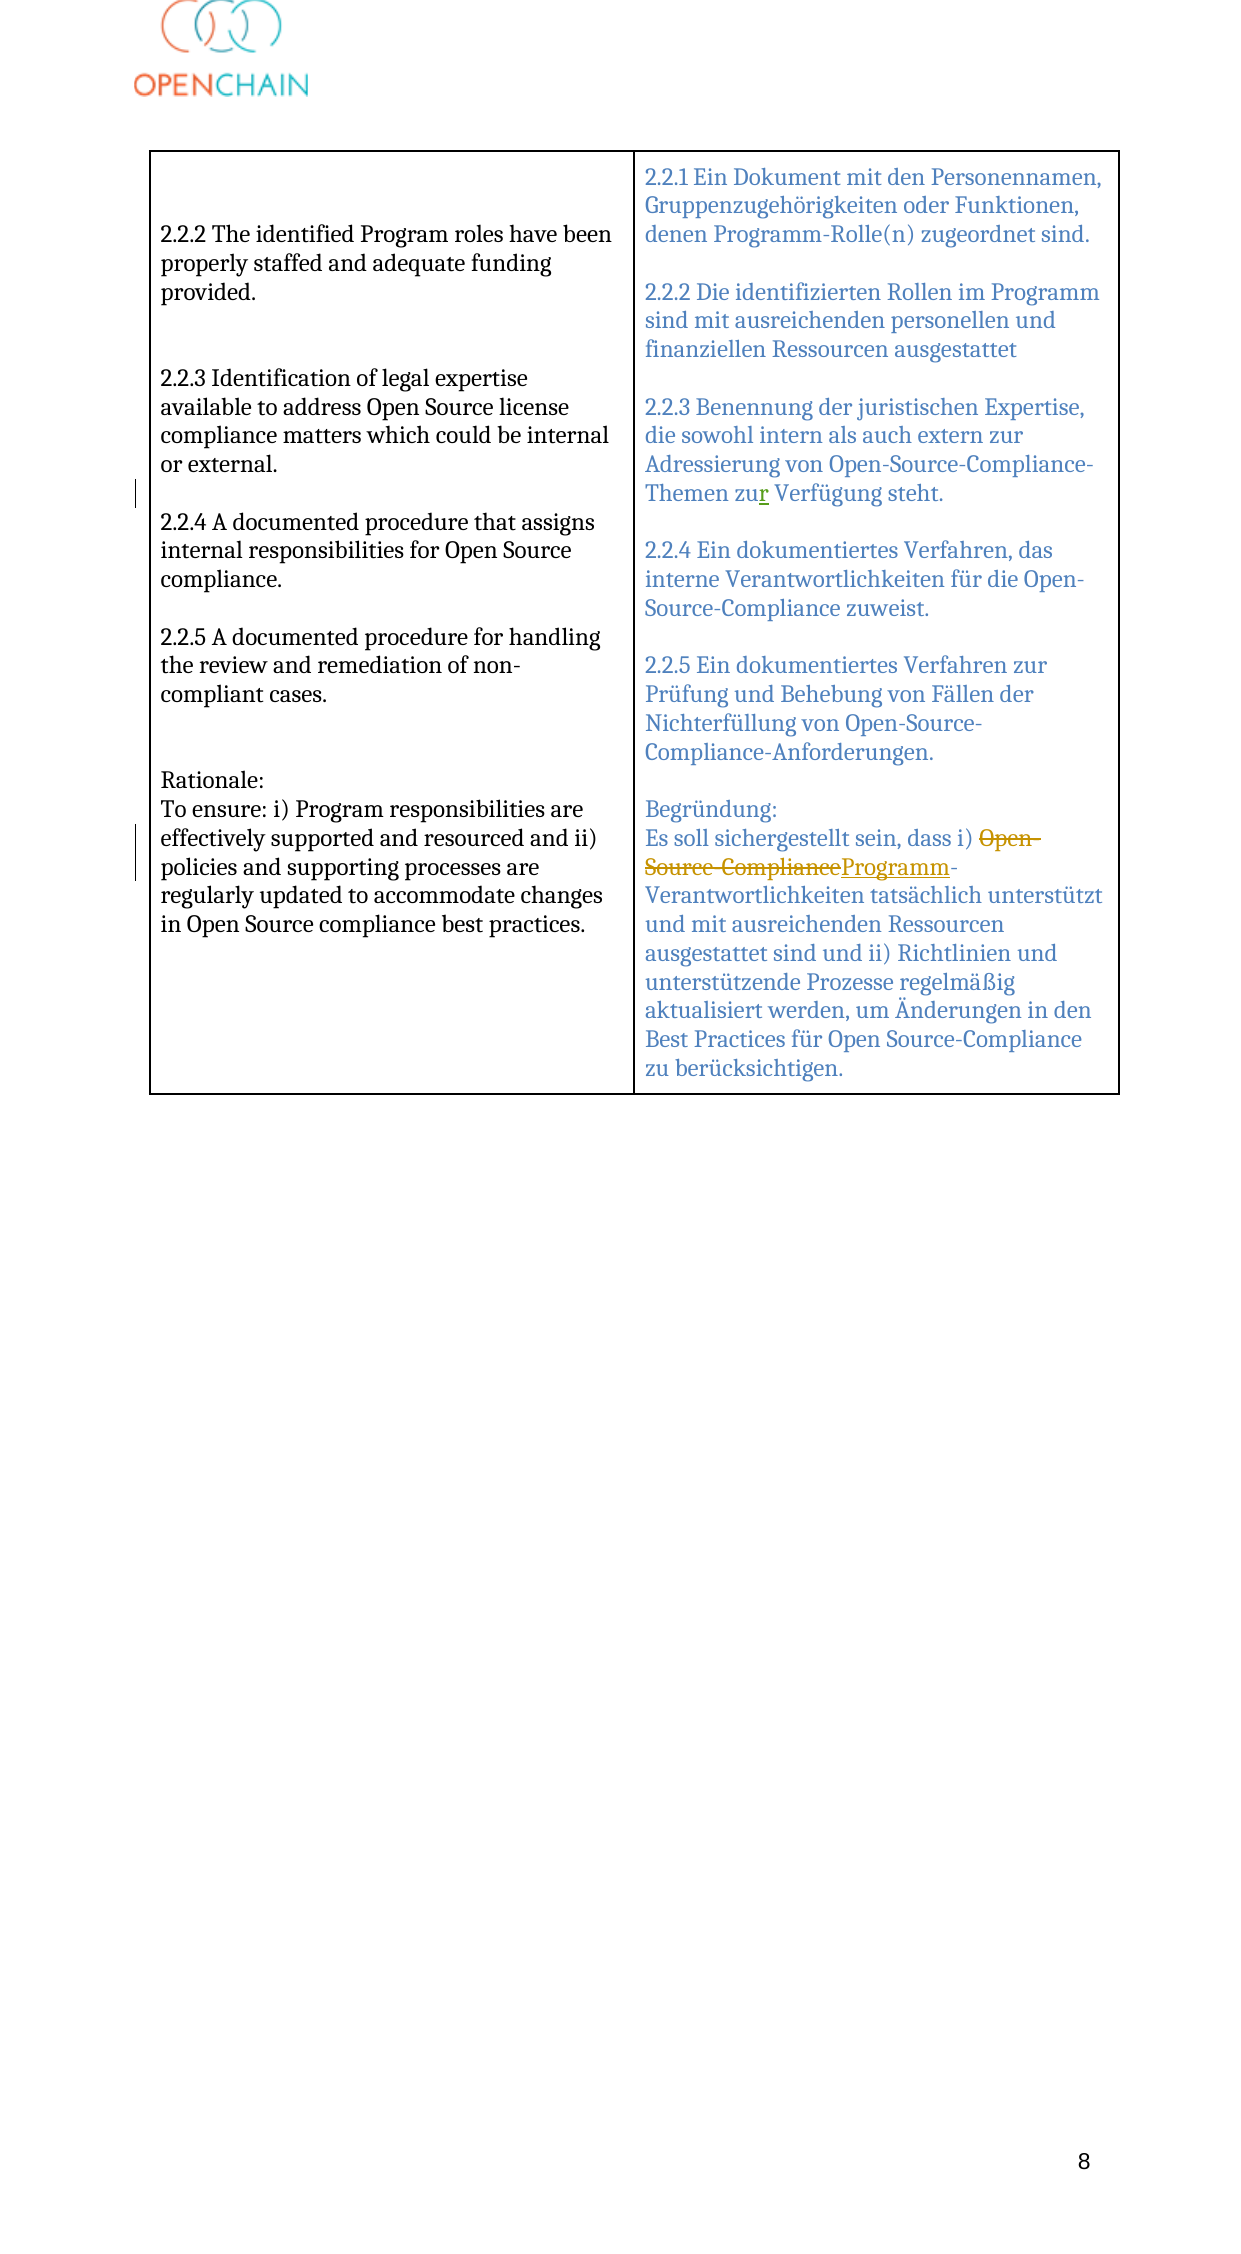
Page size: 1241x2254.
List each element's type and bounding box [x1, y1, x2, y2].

picture [134, 0, 308, 97]
table_cell [635, 152, 1118, 1093]
table_cell [151, 152, 633, 1093]
